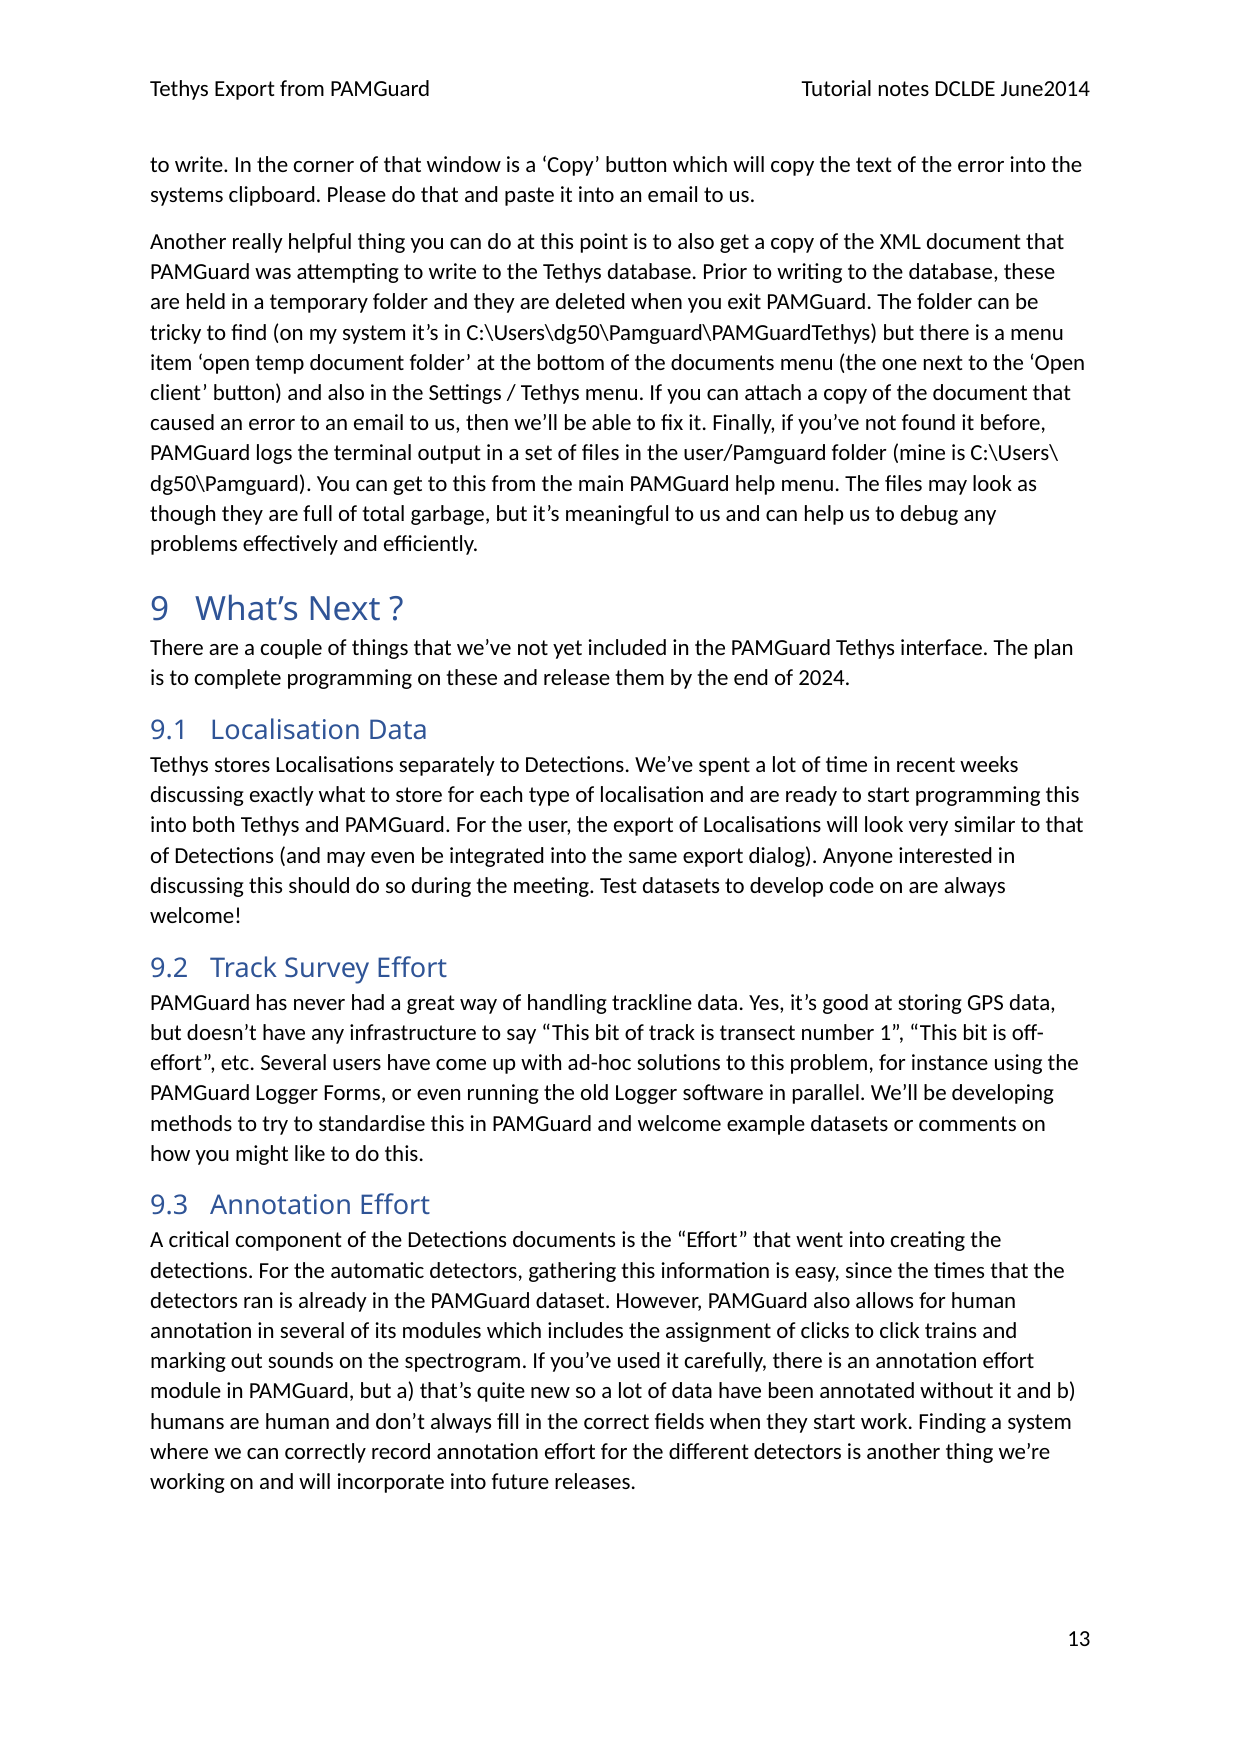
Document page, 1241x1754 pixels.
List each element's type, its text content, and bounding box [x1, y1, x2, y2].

subtitle What’s Next ? [150, 584, 1090, 630]
text A critical component of the Detections documents is the “Effort” that went into creating the detections. For the automatic detectors, gathering this information is easy, since the times that the detectors ran is already in the PAMGuard dataset. However, PAMGuard also allows for human annotation in several of its modules which includes the assignment of clicks to click trains and marking out sounds on the spectrogram. If you’ve used it carefully, there is an annotation effort module in PAMGuard, but a) that’s quite new so a lot of data have been annotated without it and b) humans are human and don’t always fill in the correct fields when they start work. Finding a system where we can correctly record annotation effort for the different detectors is another thing we’re working on and will incorporate into future releases. [150, 1226, 1090, 1495]
subtitle Track Survey Effort [150, 948, 1090, 985]
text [150, 150, 1090, 208]
subtitle Annotation Effort [150, 1186, 1090, 1223]
text There are a couple of things that we’ve not yet included in the PAMGuard Tethys interface. The plan is to complete programming on these and release them by the end of 2024. [150, 633, 1090, 692]
text PAMGuard has never had a great way of handling trackline data. Yes, it’s good at storing GPS data, but doesn’t have any infrastructure to say “This bit of track is transect number 1”, “This bit is off-effort”, etc. Several users have come up with ad-hoc solutions to this problem, for instance using the PAMGuard Logger Forms, or even running the old Logger software in parallel. We’ll be developing methods to try to standardise this in PAMGuard and welcome example datasets or comments on how you might like to do this. [150, 988, 1090, 1167]
text Another really helpful thing you can do at this point is to also get a copy of the XML document that PAMGuard was attempting to write to the Tethys database. Prior to writing to the database, these are held in a temporary folder and they are deleted when you exit PAMGuard. The folder can be tricky to find (on my system it’s in C:\Users\dg50\Pamguard\PAMGuardTethys) but there is a menu item ‘open temp document folder’ at the bottom of the documents menu (the one next to the ‘Open client’ button) and also in the Settings / Tethys menu. If you can attach a copy of the document that caused an error to an email to us, then we’ll be able to fix it. Finally, if you’ve not found it before, PAMGuard logs the terminal output in a set of files in the user/Pamguard folder (mine is C:\Users\dg50\Pamguard). You can get to this from the main PAMGuard help menu. The files may look as though they are full of total garbage, but it’s meaningful to us and can help us to debug any problems effectively and efficiently. [150, 227, 1090, 557]
subtitle Localisation Data [150, 710, 1090, 747]
text Tethys stores Localisations separately to Detections. We’ve spent a lot of time in recent weeks discussing exactly what to store for each type of localisation and are ready to start programming this into both Tethys and PAMGuard. For the user, the export of Localisations will look very similar to that of Detections (and may even be integrated into the same export dialog). Anyone interested in discussing this should do so during the meeting. Test datasets to develop code on are always welcome! [150, 750, 1090, 929]
